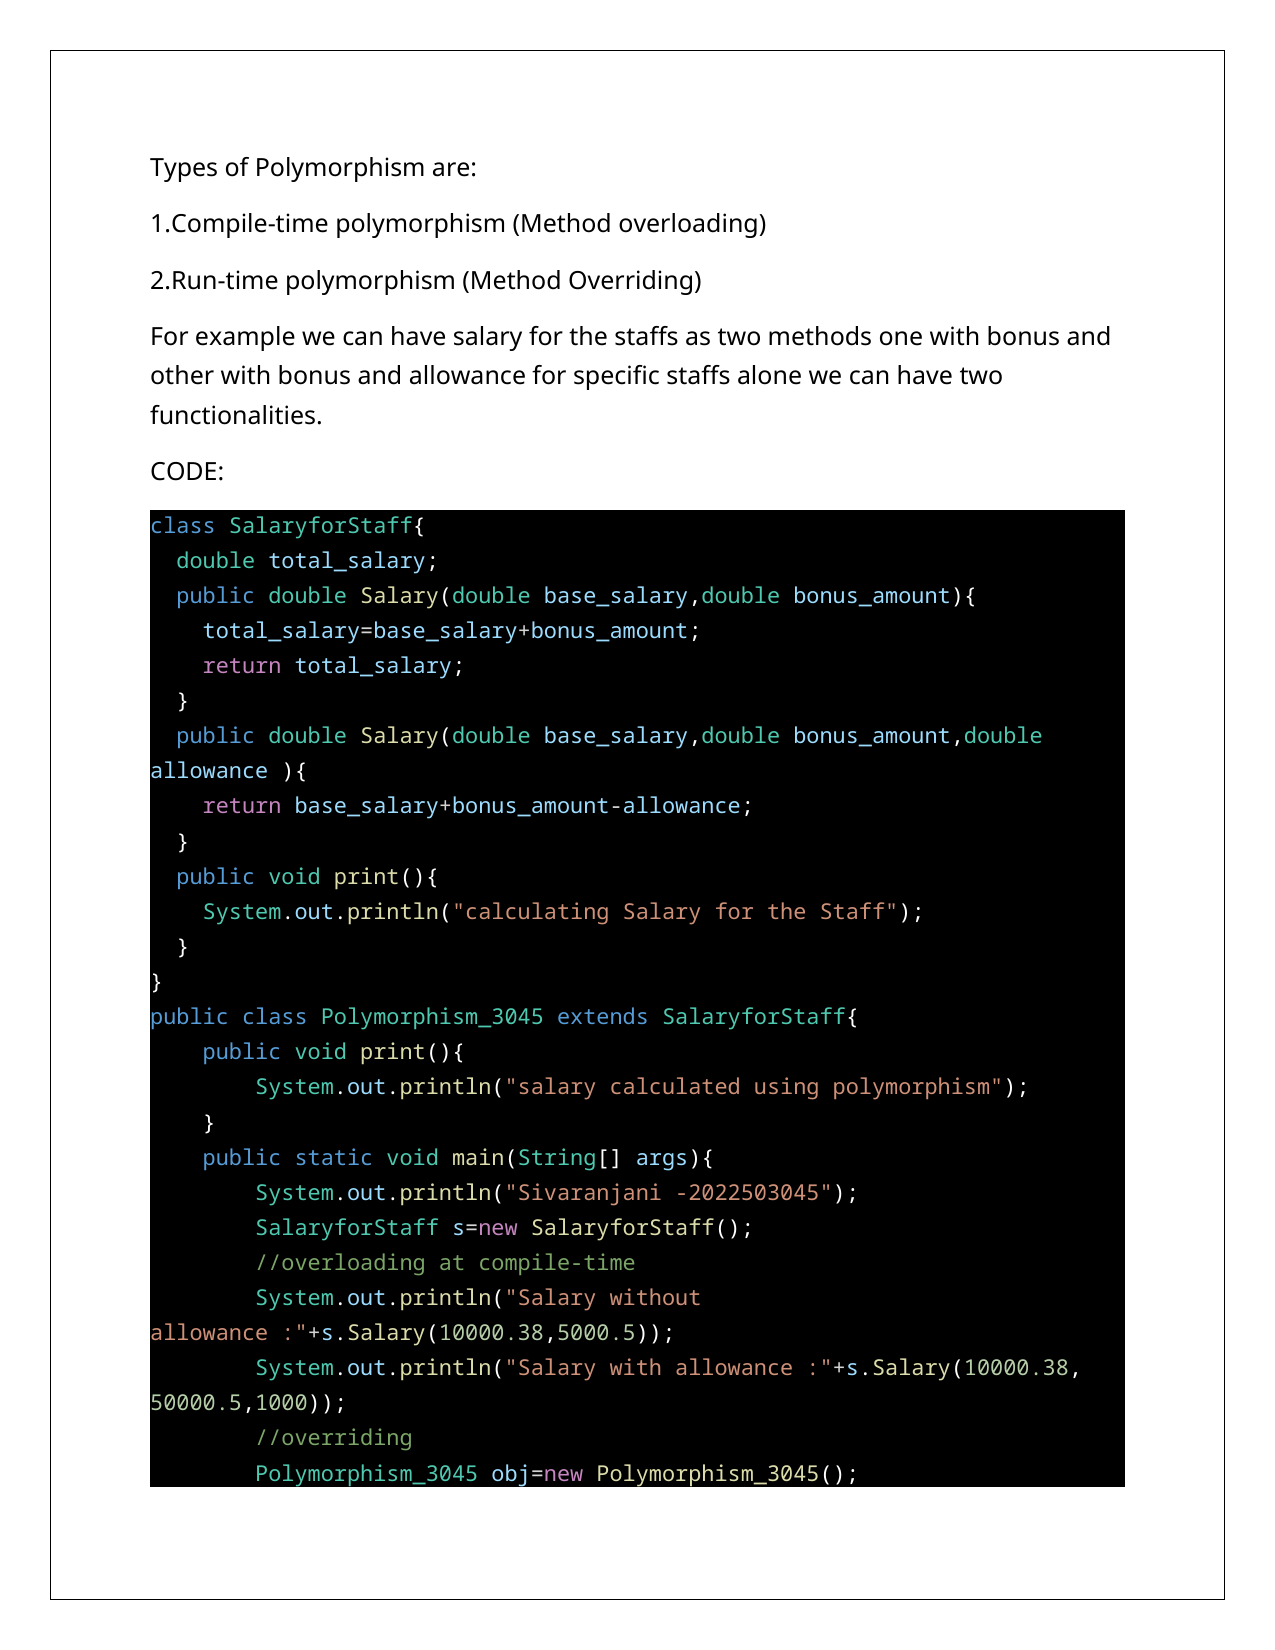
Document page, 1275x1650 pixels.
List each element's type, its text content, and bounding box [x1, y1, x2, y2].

text For example we can have salary for the staffs as two methods one with bonus and other with bonus and allowance for specific staffs alone we can have two functionalities. [150, 318, 1125, 431]
text } [150, 931, 1125, 961]
text public class Polymorphism_3045 extends SalaryforStaff{ [150, 1001, 1125, 1031]
text Types of Polymorphism are: [150, 150, 1125, 184]
text } [150, 826, 1125, 855]
text System.out.println("Salary without allowance :"+s.Salary(10000.38,5000.5)); [150, 1282, 1125, 1347]
text SalaryforStaff s=new SalaryforStaff(); [150, 1212, 1125, 1242]
text double total_salary; [150, 545, 1125, 574]
text public void print(){ [150, 1036, 1125, 1066]
text return base_salary+bonus_amount-allowance; [150, 791, 1125, 820]
text 2.Run-time polymorphism (Method Overriding) [150, 262, 1125, 296]
text public double Salary(double base_salary,double bonus_amount,double allowance ){ [150, 720, 1125, 785]
text //overloading at compile-time [150, 1247, 1125, 1277]
text class SalaryforStaff{ [150, 510, 1125, 539]
text return total_salary; [150, 650, 1125, 680]
text public void print(){ [150, 861, 1125, 891]
text } [150, 1106, 1125, 1136]
text } [150, 966, 1125, 996]
text public static void main(String[] args){ [150, 1142, 1125, 1171]
text CODE: [150, 453, 1125, 488]
text //overriding [150, 1422, 1125, 1452]
text total_salary=base_salary+bonus_amount; [150, 615, 1125, 645]
text Polymorphism_3045 obj=new Polymorphism_3045(); [150, 1457, 1125, 1487]
text } [150, 685, 1125, 715]
text System.out.println("salary calculated using polymorphism"); [150, 1071, 1125, 1101]
text System.out.println("calculating Salary for the Staff"); [150, 896, 1125, 926]
text System.out.println("Salary with allowance :"+s.Salary(10000.38, 50000.5,1000)); [150, 1352, 1125, 1417]
text public double Salary(double base_salary,double bonus_amount){ [150, 580, 1125, 610]
text 1.Compile-time polymorphism (Method overloading) [150, 206, 1125, 240]
text System.out.println("Sivaranjani -2022503045"); [150, 1177, 1125, 1206]
